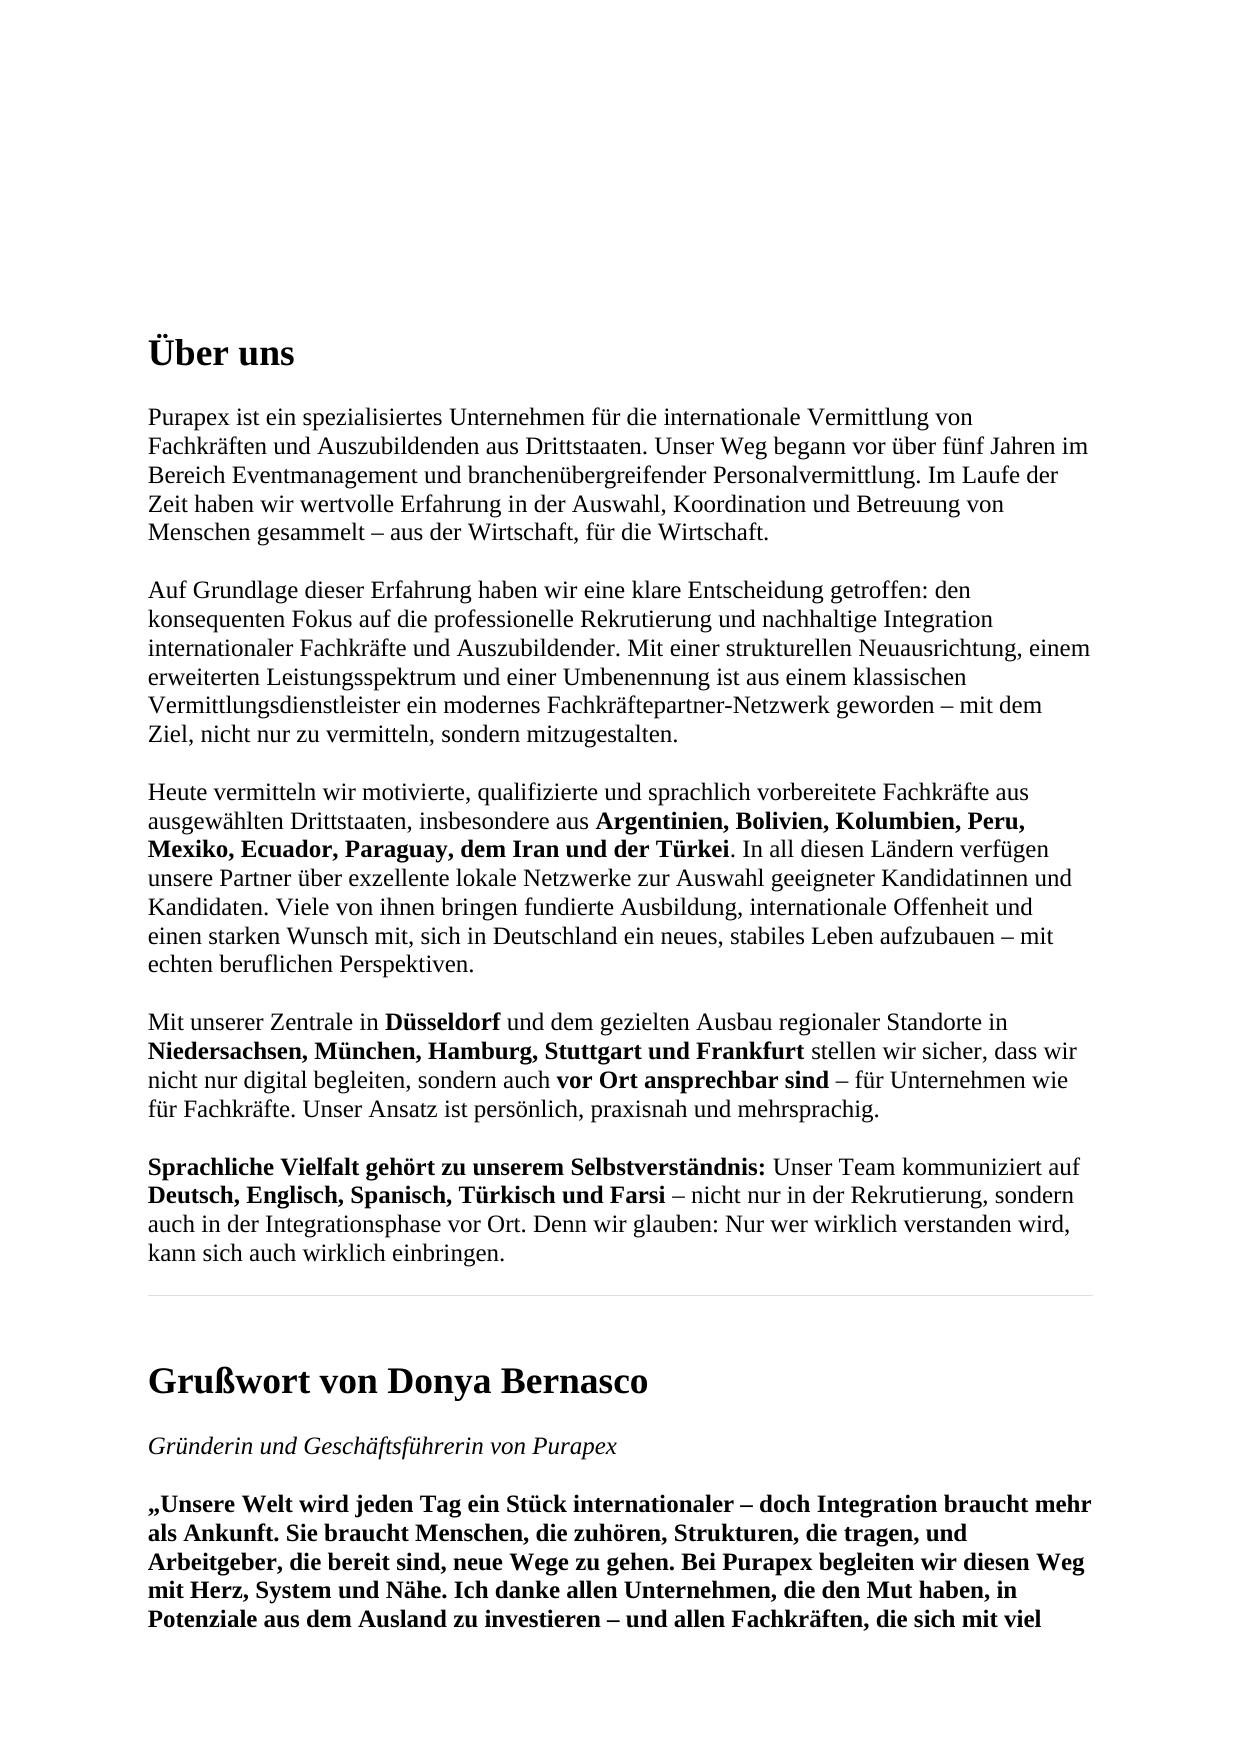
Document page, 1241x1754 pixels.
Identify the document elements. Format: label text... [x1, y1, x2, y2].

text Auf Grundlage dieser Erfahrung haben wir eine klare Entscheidung getroffen: den konsequenten Fokus auf die professionelle Rekrutierung und nachhaltige Integration internationaler Fachkräfte und Auszubildender. Mit einer strukturellen Neuausrichtung, einem erweiterten Leistungsspektrum und einer Umbenennung ist aus einem klassischen Vermittlungsdienstleister ein modernes Fachkräftepartner-Netzwerk geworden – mit dem Ziel, nicht nur zu vermitteln, sondern mitzugestalten. [148, 575, 1093, 748]
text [148, 1489, 1093, 1633]
text Gründerin und Geschäftsführerin von Purapex [148, 1431, 1093, 1460]
text Purapex ist ein spezialisiertes Unternehmen für die internationale Vermittlung von Fachkräften und Auszubildenden aus Drittstaaten. Unser Weg begann vor über fünf Jahren im Bereich Eventmanagement und branchenübergreifender Personalvermittlung. Im Laufe der Zeit haben wir wertvolle Erfahrung in der Auswahl, Koordination und Betreuung von Menschen gesammelt – aus der Wirtschaft, für die Wirtschaft. [148, 402, 1093, 546]
text Sprachliche Vielfalt gehört zu unserem Selbstverständnis: Unser Team kommuniziert auf Deutsch, Englisch, Spanisch, Türkisch und Farsi – nicht nur in der Rekrutierung, sondern auch in der Integrationsphase vor Ort. Denn wir glauben: Nur wer wirklich verstanden wird, kann sich auch wirklich einbringen. [148, 1152, 1093, 1267]
text Über uns [148, 330, 1093, 373]
text Mit unserer Zentrale in Düsseldorf und dem gezielten Ausbau regionaler Standorte in Niedersachsen, München, Hamburg, Stuttgart und Frankfurt stellen wir sicher, dass wir nicht nur digital begleiten, sondern auch vor Ort ansprechbar sind – für Unternehmen wie für Fachkräfte. Unser Ansatz ist persönlich, praxisnah und mehrsprachig. [148, 1007, 1093, 1122]
text Heute vermitteln wir motivierte, qualifizierte und sprachlich vorbereitete Fachkräfte aus ausgewählten Drittstaaten, insbesondere aus Argentinien, Bolivien, Kolumbien, Peru, Mexiko, Ecuador, Paraguay, dem Iran und der Türkei. In all diesen Ländern verfügen unsere Partner über exzellente lokale Netzwerke zur Auswahl geeigneter Kandidatinnen und Kandidaten. Viele von ihnen bringen fundierte Ausbildung, internationale Offenheit und einen starken Wunsch mit, sich in Deutschland ein neues, stabiles Leben aufzubauen – mit echten beruflichen Perspektiven. [148, 777, 1093, 978]
text Grußwort von Donya Bernasco [148, 1359, 1093, 1402]
